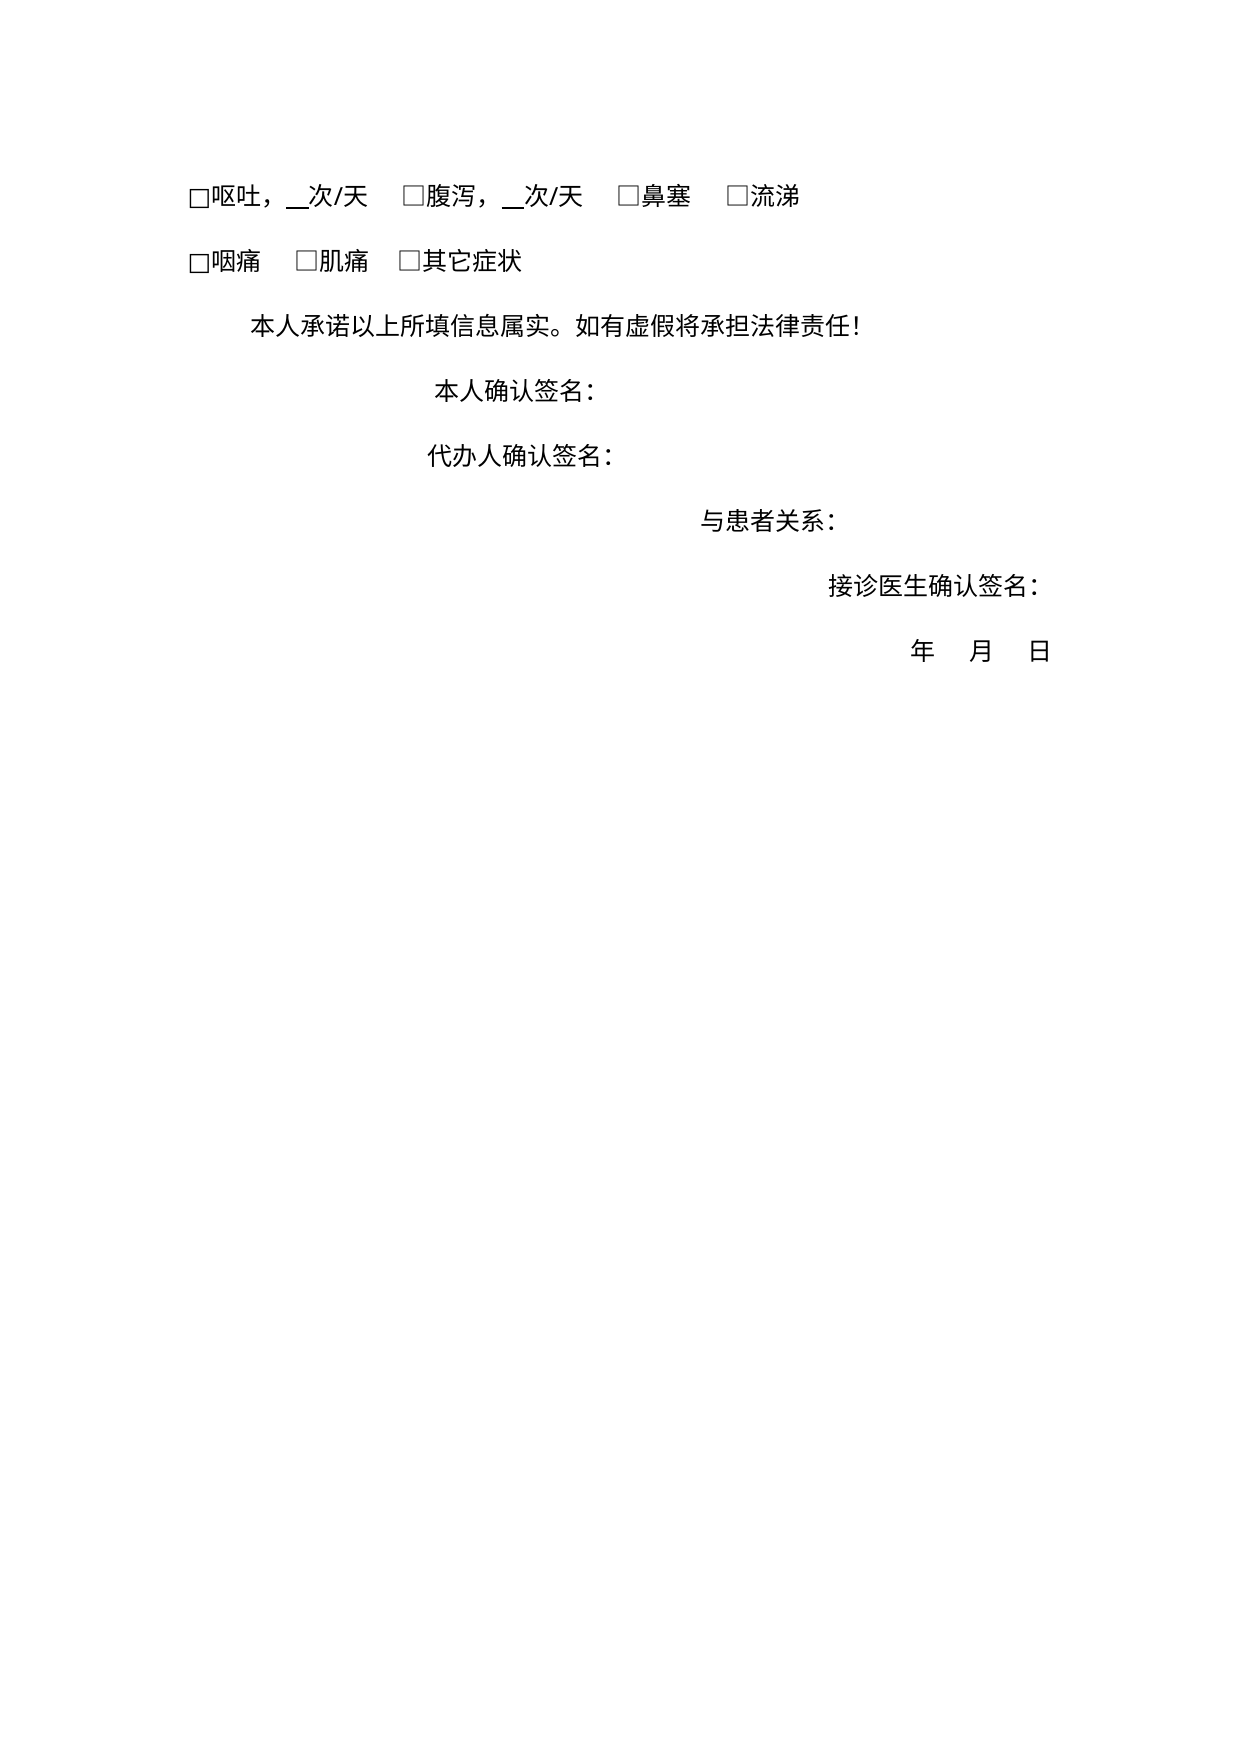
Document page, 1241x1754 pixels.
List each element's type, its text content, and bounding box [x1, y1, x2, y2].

text 代办人确认签名： [187, 422, 1053, 487]
text 年 月 日 [187, 617, 1053, 682]
text □呕吐， 次/天 □腹泻， 次/天 □鼻塞 □流涕 [187, 162, 1053, 227]
text 本人确认签名： [187, 357, 1053, 422]
text □咽痛 □肌痛 □其它症状 [187, 227, 1053, 292]
text 本人承诺以上所填信息属实。如有虚假将承担法律责任！ [187, 292, 1053, 357]
text 与患者关系： [187, 487, 1053, 552]
text 接诊医生确认签名： [187, 552, 1053, 617]
